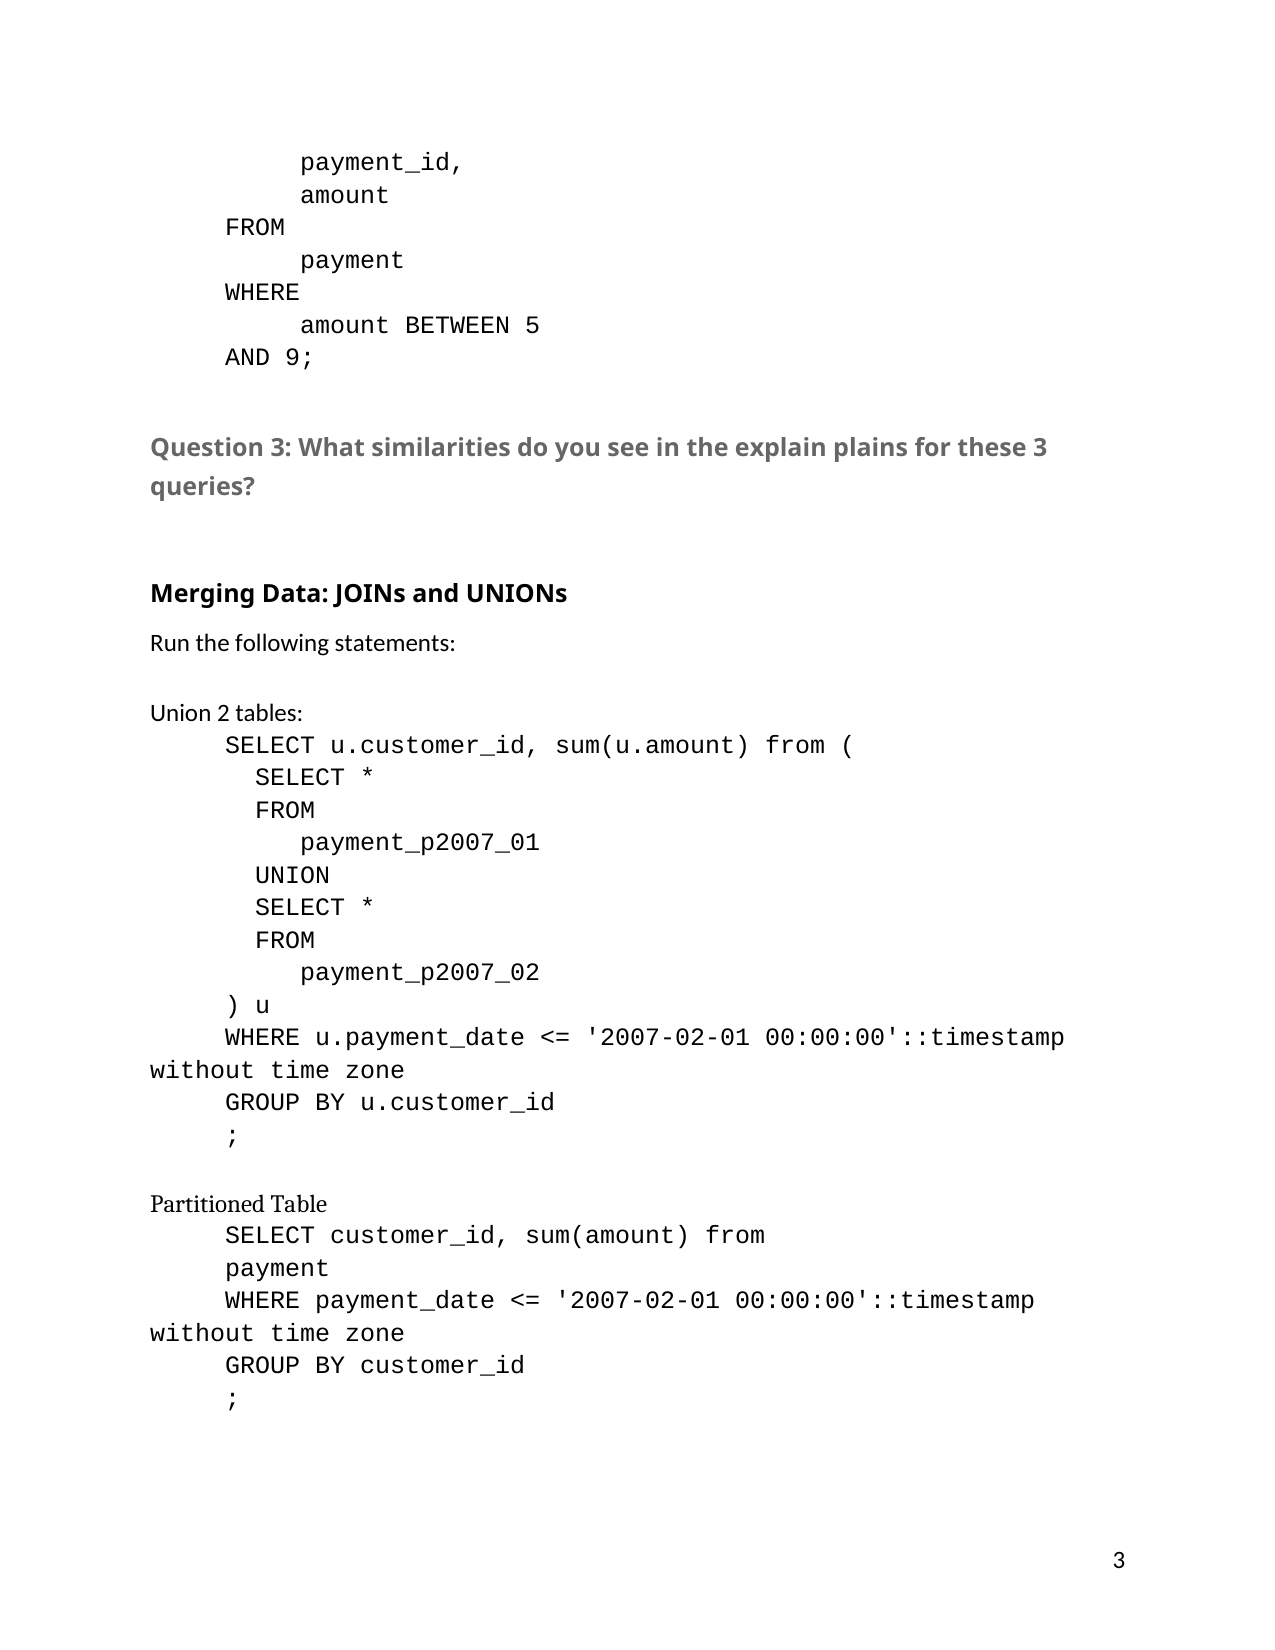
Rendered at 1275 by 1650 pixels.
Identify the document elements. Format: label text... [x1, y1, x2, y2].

text Partitioned Table [150, 1190, 1125, 1219]
text ) u [150, 992, 1125, 1021]
text ; [150, 1386, 1125, 1414]
text GROUP BY u.customer_id [150, 1090, 1125, 1118]
text UNION [150, 862, 1125, 891]
text SELECT * [150, 895, 1125, 923]
text SELECT * [150, 765, 1125, 793]
text payment [150, 1256, 1125, 1284]
subtitle Merging Data: JOINs and UNIONs [150, 576, 1125, 610]
text amount BETWEEN 5 [150, 312, 1125, 341]
text SELECT customer_id, sum(amount) from [150, 1223, 1125, 1251]
text ; [150, 1122, 1125, 1151]
text amount [150, 182, 1125, 211]
text payment_p2007_02 [150, 960, 1125, 988]
text payment_id, [150, 150, 1125, 178]
text WHERE payment_date <= '2007-02-01 00:00:00'::timestamp without time zone [150, 1288, 1125, 1349]
text FROM [150, 215, 1125, 243]
text Run the following statements: [150, 627, 1125, 658]
text payment_p2007_01 [150, 830, 1125, 858]
subtitle Question 3: What similarities do you see in the explain plains for these 3 queries? [150, 429, 1125, 502]
text FROM [150, 927, 1125, 956]
text AND 9; [150, 345, 1125, 373]
text SELECT u.customer_id, sum(u.amount) from ( [150, 732, 1125, 761]
text FROM [150, 797, 1125, 826]
text payment [150, 247, 1125, 276]
text GROUP BY customer_id [150, 1353, 1125, 1381]
text WHERE [150, 280, 1125, 308]
text WHERE u.payment_date <= '2007-02-01 00:00:00'::timestamp without time zone [150, 1025, 1125, 1086]
text Union 2 tables: [150, 697, 1125, 728]
